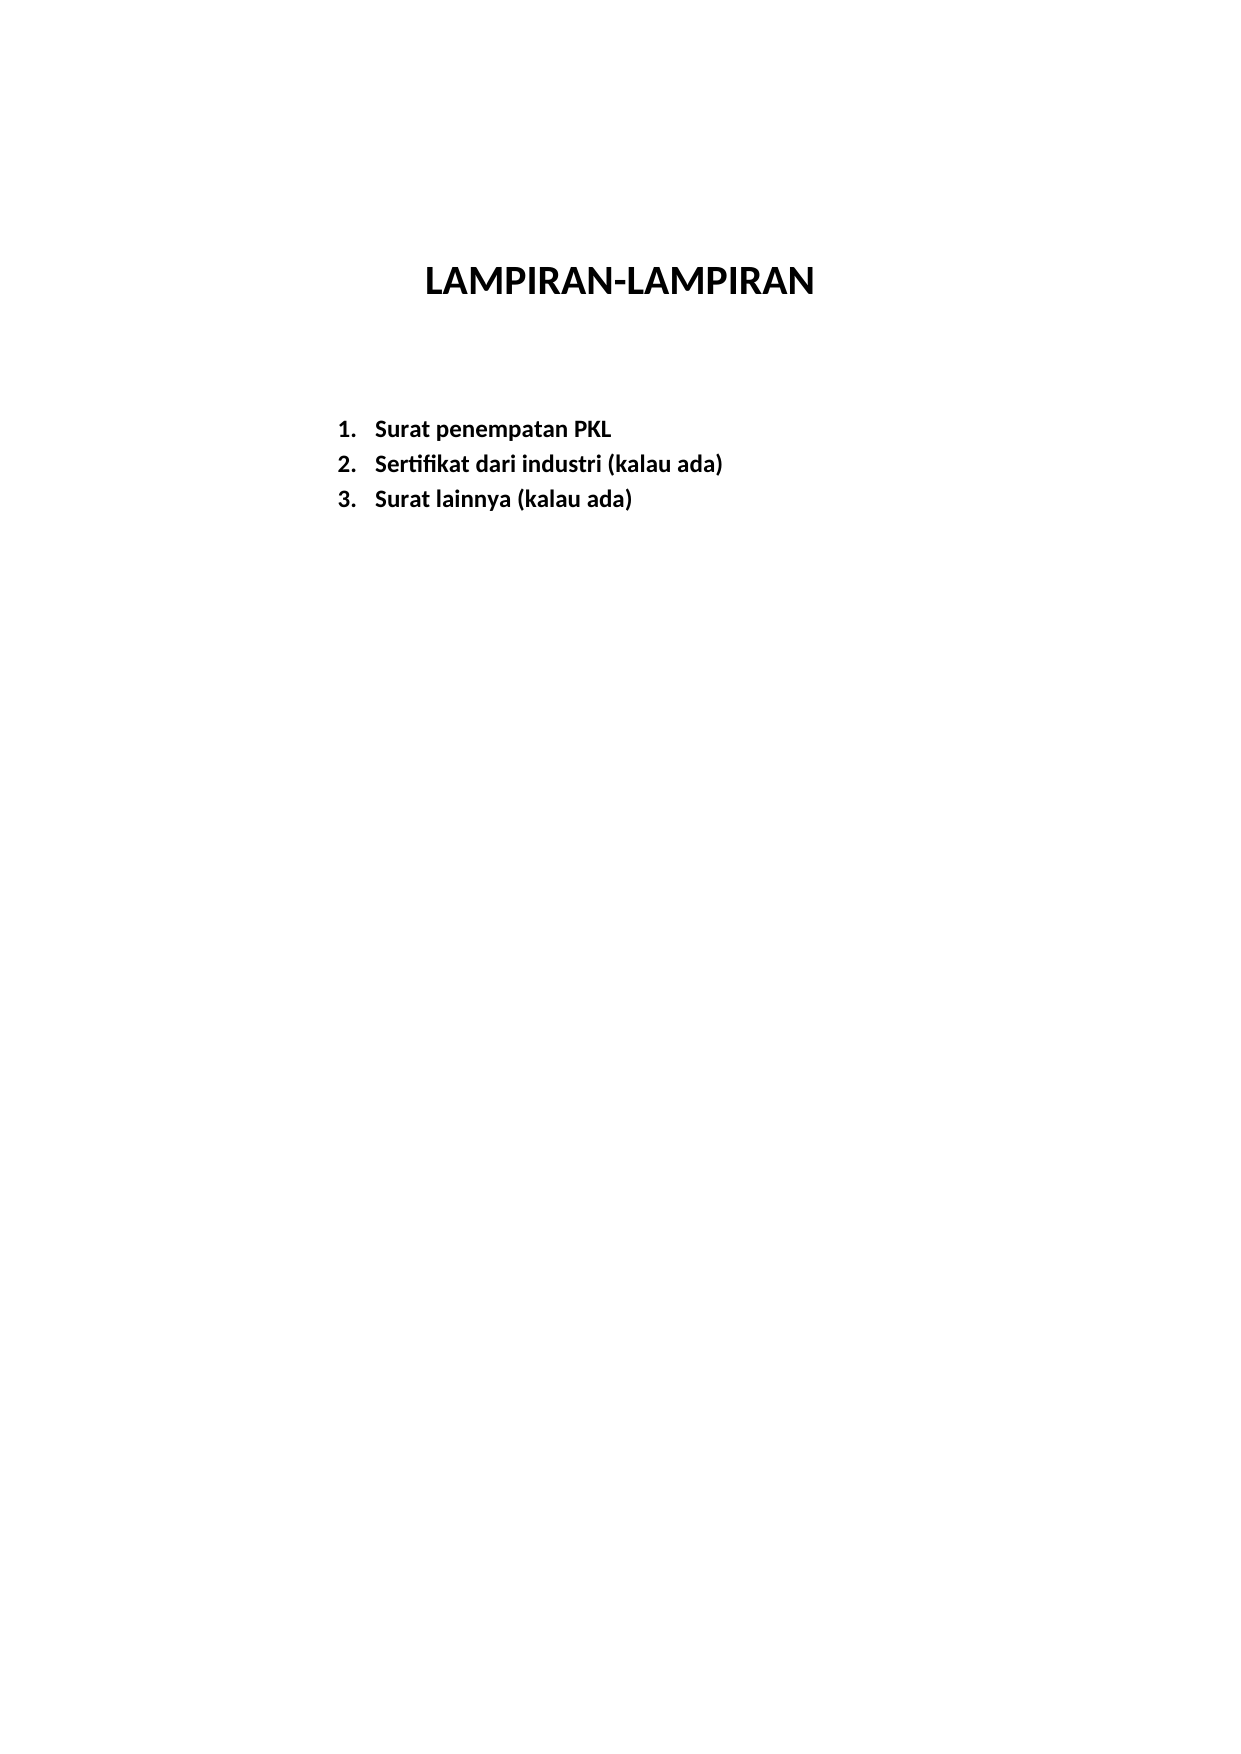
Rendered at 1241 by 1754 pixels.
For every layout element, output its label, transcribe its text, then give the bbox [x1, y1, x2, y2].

text LAMPIRAN-LAMPIRAN [150, 254, 1090, 305]
list Surat penempatan PKL [337, 413, 1090, 443]
list Surat lainnya (kalau ada) [337, 483, 1090, 513]
list Sertifikat dari industri (kalau ada) [337, 448, 1090, 478]
